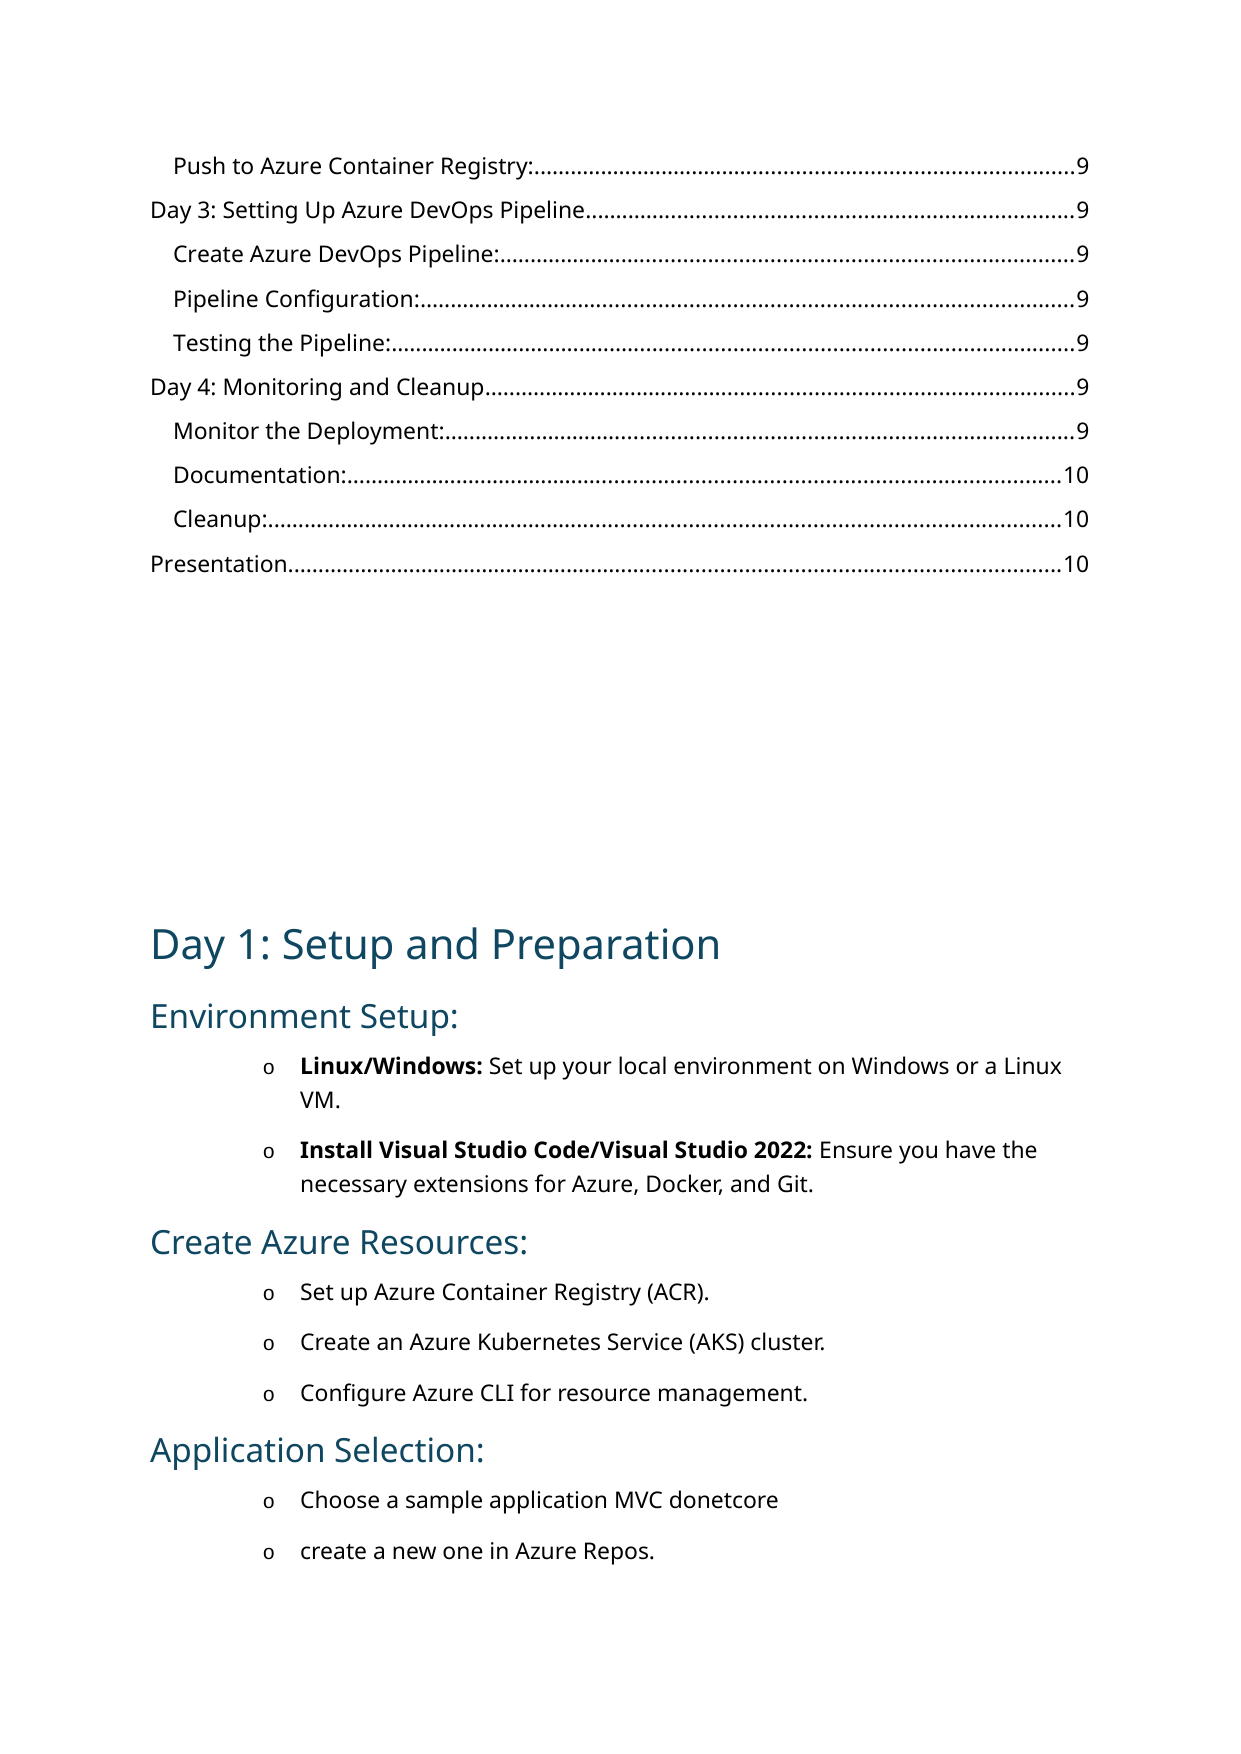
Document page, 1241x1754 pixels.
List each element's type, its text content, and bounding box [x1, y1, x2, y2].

list Create an Azure Kubernetes Service (AKS) cluster. [262, 1326, 1090, 1357]
subtitle Environment Setup: [150, 993, 1090, 1038]
list Choose a sample application MVC donetcore [262, 1484, 1090, 1516]
subtitle Create Azure Resources: [150, 1218, 1090, 1264]
list create a new one in Azure Repos. [262, 1535, 1090, 1566]
subtitle Application Selection: [150, 1427, 1090, 1472]
list Configure Azure CLI for resource management. [262, 1377, 1090, 1408]
list Linux/Windows: Set up your local environment on Windows or a Linux VM. [262, 1050, 1090, 1115]
list Set up Azure Container Registry (ACR). [262, 1276, 1090, 1307]
subtitle Day 1: Setup and Preparation [150, 915, 1090, 972]
list Install Visual Studio Code/Visual Studio 2022: Ensure you have the necessary extensions for Azure, Docker, and Git. [262, 1134, 1090, 1199]
